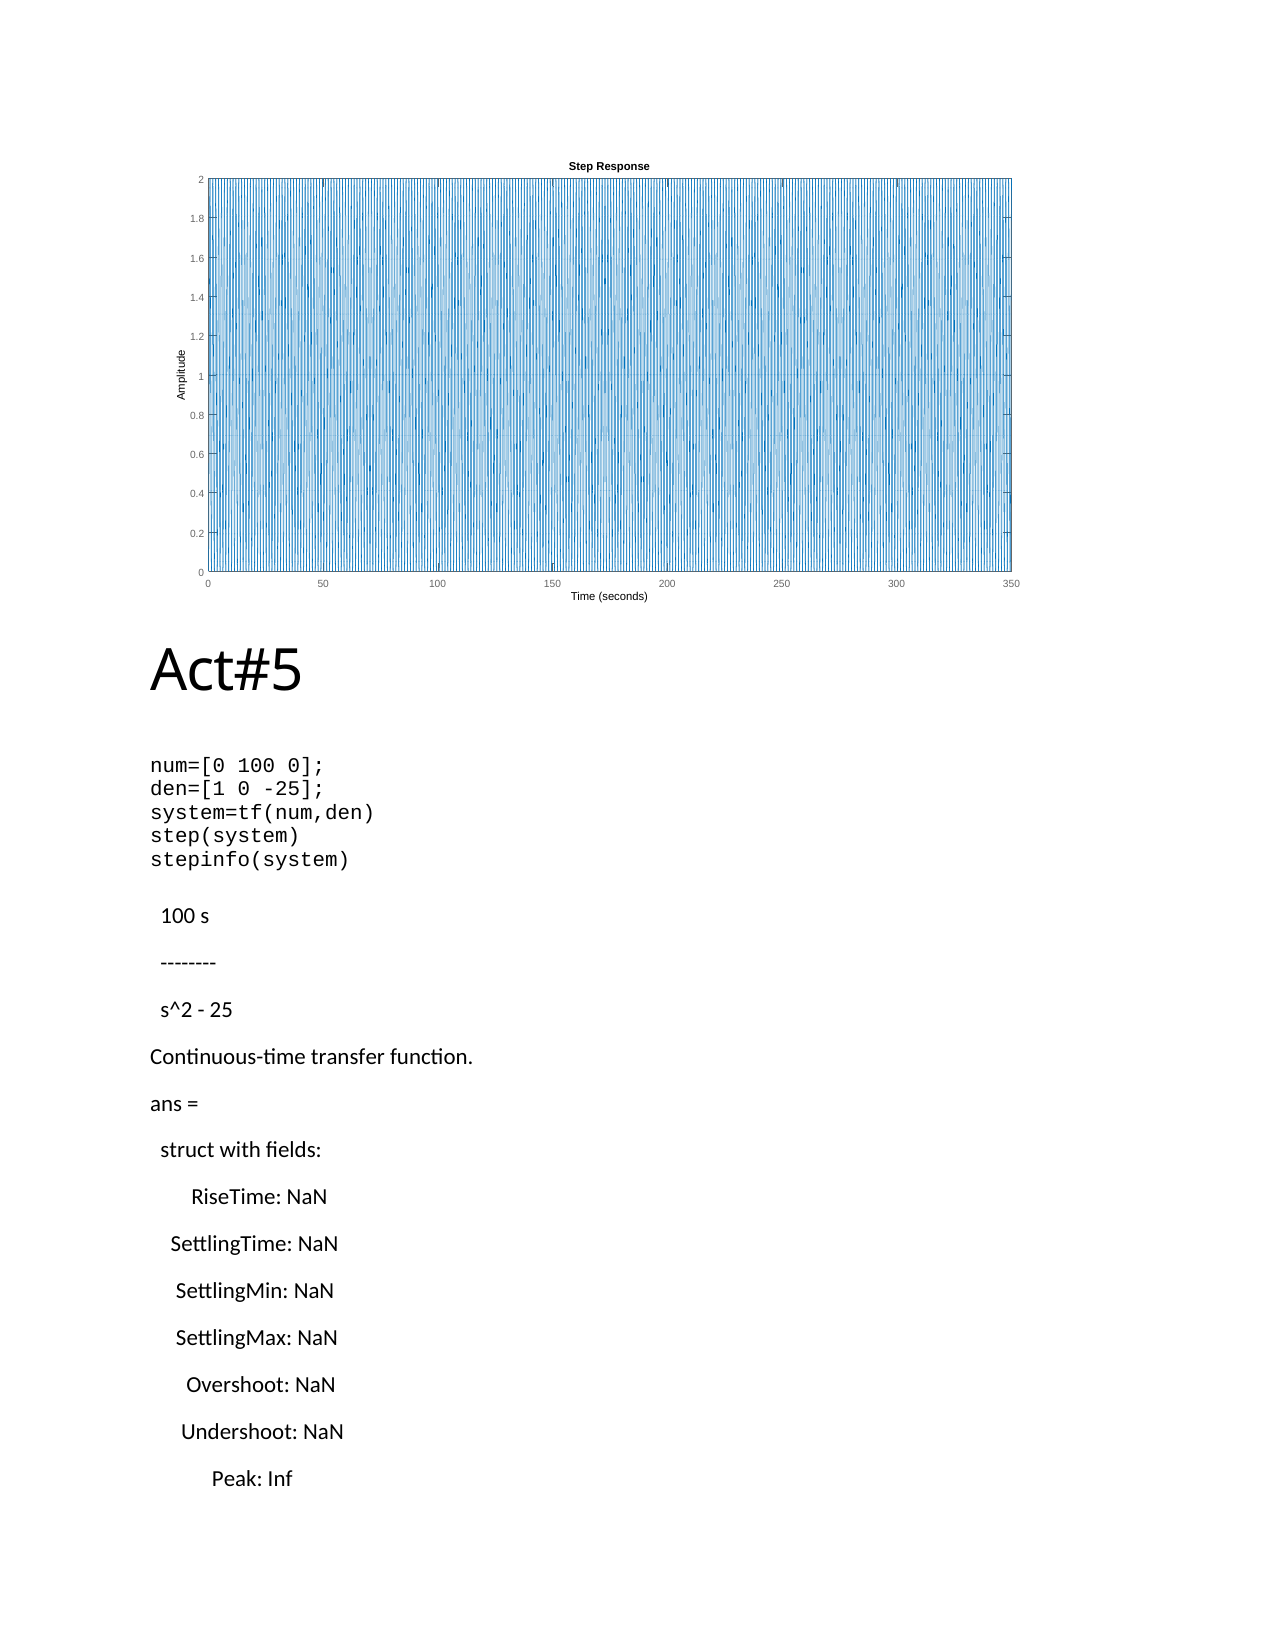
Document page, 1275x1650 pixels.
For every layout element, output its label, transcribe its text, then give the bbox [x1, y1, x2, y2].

title Act#5 [150, 628, 1125, 708]
text Overshoot: NaN [150, 1370, 1125, 1398]
text RiseTime: NaN [150, 1182, 1125, 1210]
text system=tf(num,den) [150, 802, 1125, 826]
text ans = [150, 1089, 1125, 1117]
text s^2 - 25 [150, 995, 1125, 1023]
text step(system) [150, 826, 1125, 849]
text SettlingMin: NaN [150, 1276, 1125, 1304]
text den=[1 0 -25]; [150, 778, 1125, 802]
text stepinfo(system) [150, 849, 1125, 873]
text Undershoot: NaN [150, 1417, 1125, 1445]
text 100 s [150, 901, 1125, 929]
text SettlingTime: NaN [150, 1229, 1125, 1257]
text num=[0 100 0]; [150, 754, 1125, 778]
text -------- [150, 948, 1125, 976]
text struct with fields: [150, 1136, 1125, 1163]
text Continuous-time transfer function. [150, 1042, 1125, 1070]
text Peak: Inf [150, 1464, 1125, 1492]
text SettlingMax: NaN [150, 1323, 1125, 1351]
